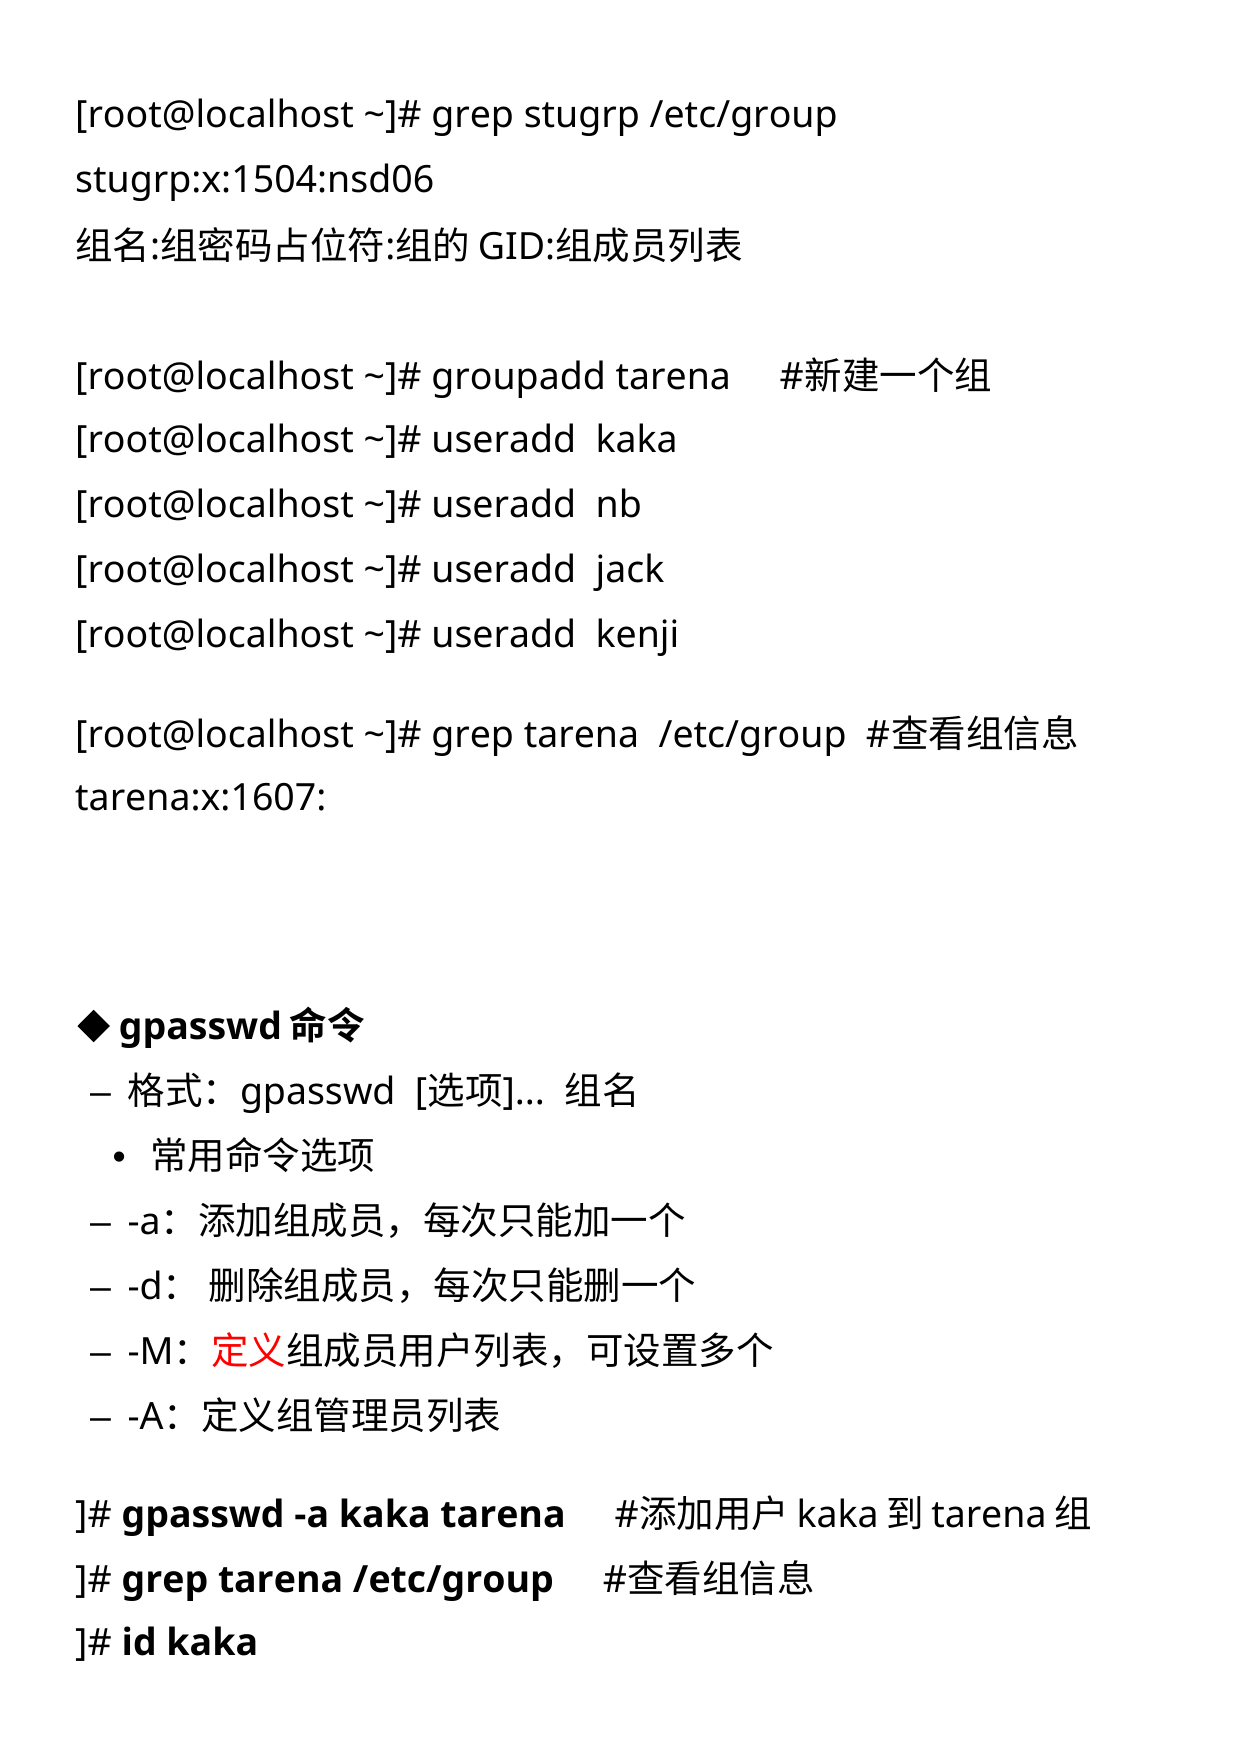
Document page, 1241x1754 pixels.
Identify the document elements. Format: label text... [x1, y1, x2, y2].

text [root@localhost ~]# useradd kenji [75, 601, 1165, 666]
list -M：定义组成员用户列表，可设置多个 [90, 1316, 1165, 1381]
text [root@localhost ~]# grep tarena /etc/group #查看组信息 [75, 698, 1165, 763]
text ]# grep tarena /etc/group #查看组信息 [75, 1543, 1165, 1608]
list -a：添加组成员，每次只能加一个 [90, 1186, 1165, 1251]
text [root@localhost ~]# useradd jack [75, 536, 1165, 601]
text [root@localhost ~]# useradd kaka [75, 406, 1165, 471]
list 格式：gpasswd [选项]... 组名 [90, 1056, 1165, 1121]
list -d： 删除组成员，每次只能删一个 [90, 1251, 1165, 1316]
text ]# gpasswd -a kaka tarena #添加用户kaka到tarena组 [75, 1478, 1165, 1543]
text [root@localhost ~]# useradd nb [75, 471, 1165, 536]
list gpasswd命令 [75, 991, 1165, 1056]
text ]# id kaka [75, 1608, 1165, 1673]
text tarena:x:1607: [75, 763, 1165, 828]
list 常用命令选项 [112, 1121, 1165, 1186]
text [root@localhost ~]# grep stugrp /etc/group [75, 81, 1165, 146]
list -A：定义组管理员列表 [90, 1381, 1165, 1446]
text stugrp:x:1504:nsd06 [75, 146, 1165, 211]
text [root@localhost ~]# groupadd tarena #新建一个组 [75, 341, 1165, 406]
text 组名:组密码占位符:组的GID:组成员列表 [75, 211, 1165, 276]
